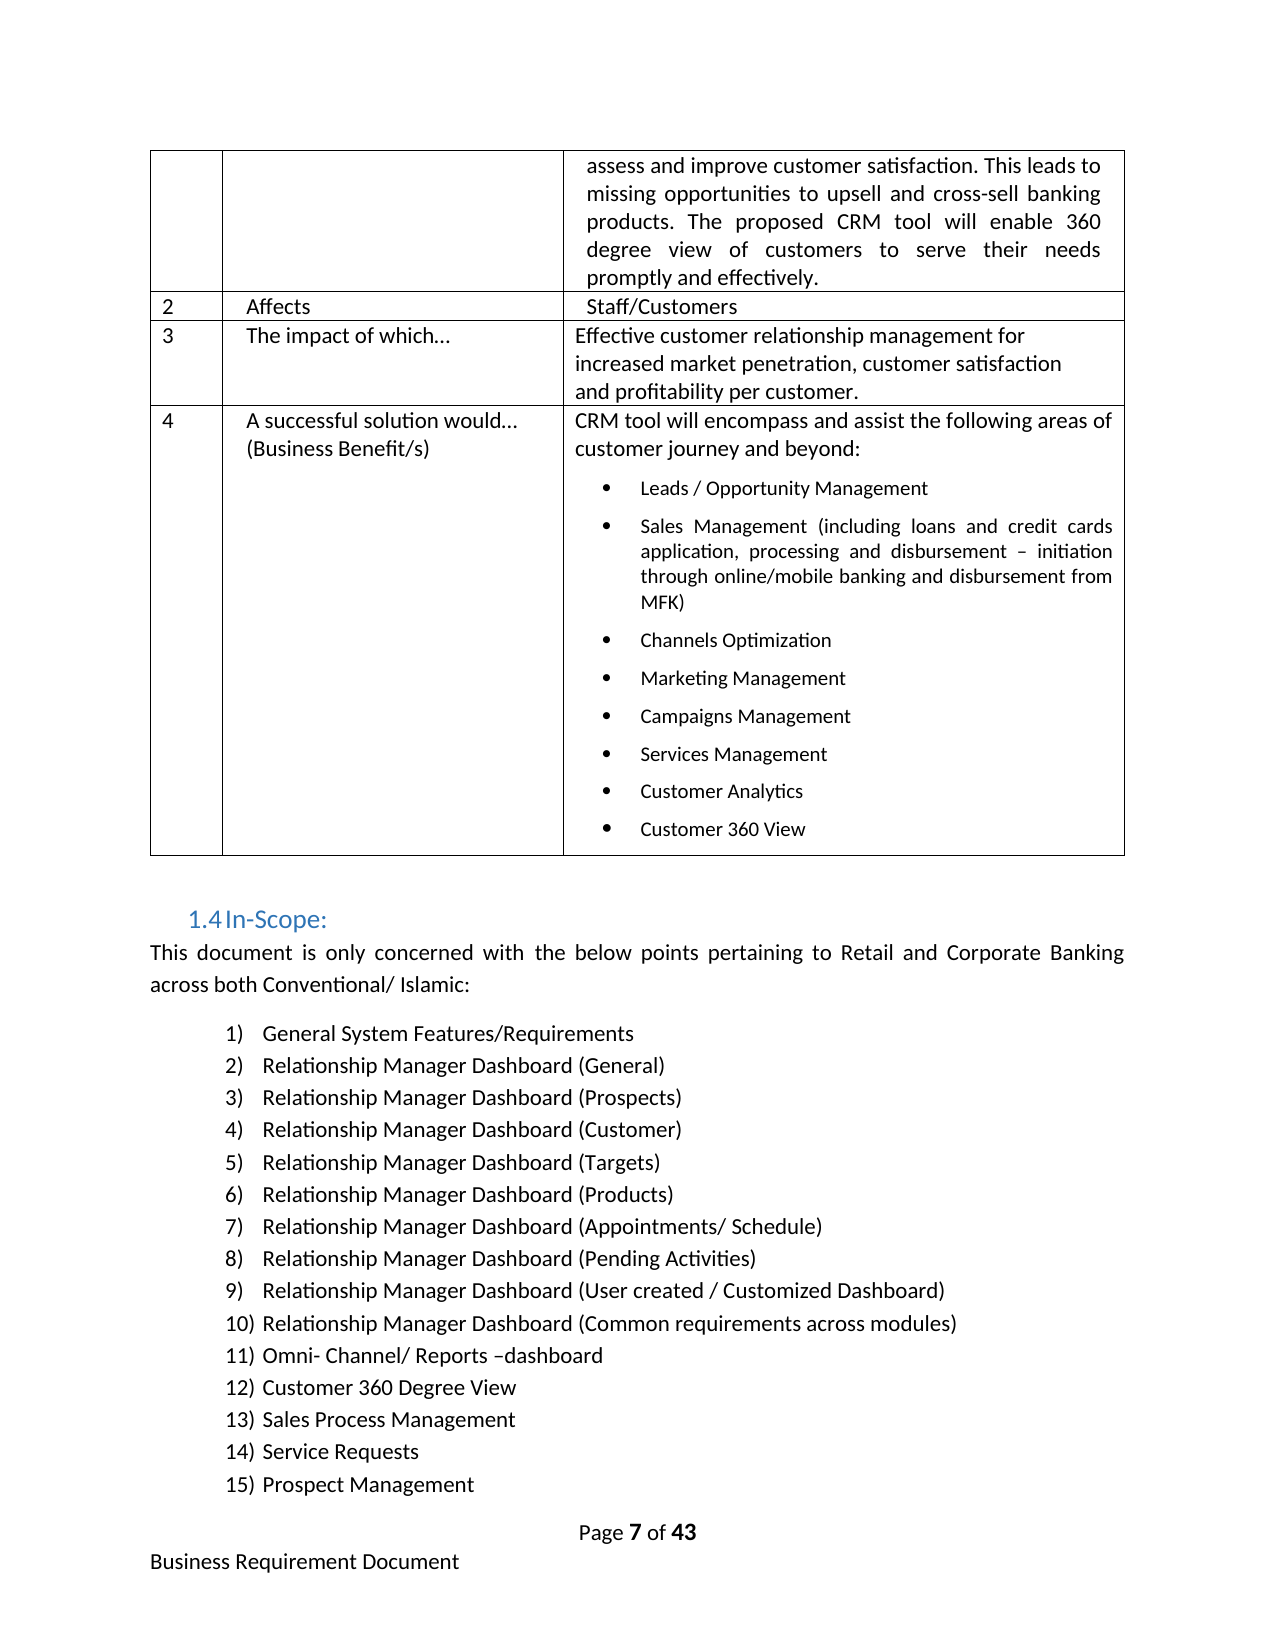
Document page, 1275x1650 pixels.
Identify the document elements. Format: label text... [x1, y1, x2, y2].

list Sales Process Management [225, 1405, 1125, 1433]
table_cell 1 [151, 151, 222, 291]
table_cell Effective customer relationship management for increased market penetration, customer satisfaction and profitability per customer. [564, 321, 1124, 405]
table_cell Affects [223, 292, 563, 320]
list Relationship Manager Dashboard (Pending Activities) [225, 1244, 1125, 1272]
table_cell 2 [151, 292, 222, 320]
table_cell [223, 151, 563, 291]
list General System Features/Requirements [225, 1019, 1125, 1047]
text This document is only concerned with the below points pertaining to Retail and Corporate Banking across both Conventional/ Islamic: [150, 938, 1125, 998]
list Prospect Management [225, 1470, 1125, 1498]
list Relationship Manager Dashboard (General) [225, 1051, 1125, 1079]
list Omni- Channel/ Reports –dashboard [225, 1341, 1125, 1369]
list Relationship Manager Dashboard (Common requirements across modules) [225, 1309, 1125, 1337]
list Service Requests [225, 1437, 1125, 1466]
list Relationship Manager Dashboard (Targets) [225, 1148, 1125, 1176]
list Relationship Manager Dashboard (Customer) [225, 1116, 1125, 1144]
list Relationship Manager Dashboard (Appointments/ Schedule) [225, 1212, 1125, 1240]
table_cell The impact of which… [223, 321, 563, 405]
list Relationship Manager Dashboard (Products) [225, 1180, 1125, 1208]
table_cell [564, 151, 1124, 291]
subtitle In-Scope: [187, 902, 1125, 935]
table_cell 4 [151, 406, 222, 854]
list Customer 360 Degree View [225, 1373, 1125, 1401]
table_cell Staff/Customers [564, 292, 1124, 320]
table_cell A successful solution would… (Business Benefit/s) [223, 406, 563, 854]
list Relationship Manager Dashboard (User created / Customized Dashboard) [225, 1277, 1125, 1304]
list Relationship Manager Dashboard (Prospects) [225, 1083, 1125, 1111]
table_cell 3 [151, 321, 222, 405]
table_cell CRM tool will encompass and assist the following areas of customer journey and beyond: Leads / Opportunity Management Sales Management (including loans and credit cards application, processing and disbursement – initiation through online/mobile banking and disbursement from MFK) Channels Optimization Marketing Management Campaigns Management Services Management Customer Analytics Customer 360 View [564, 406, 1124, 854]
